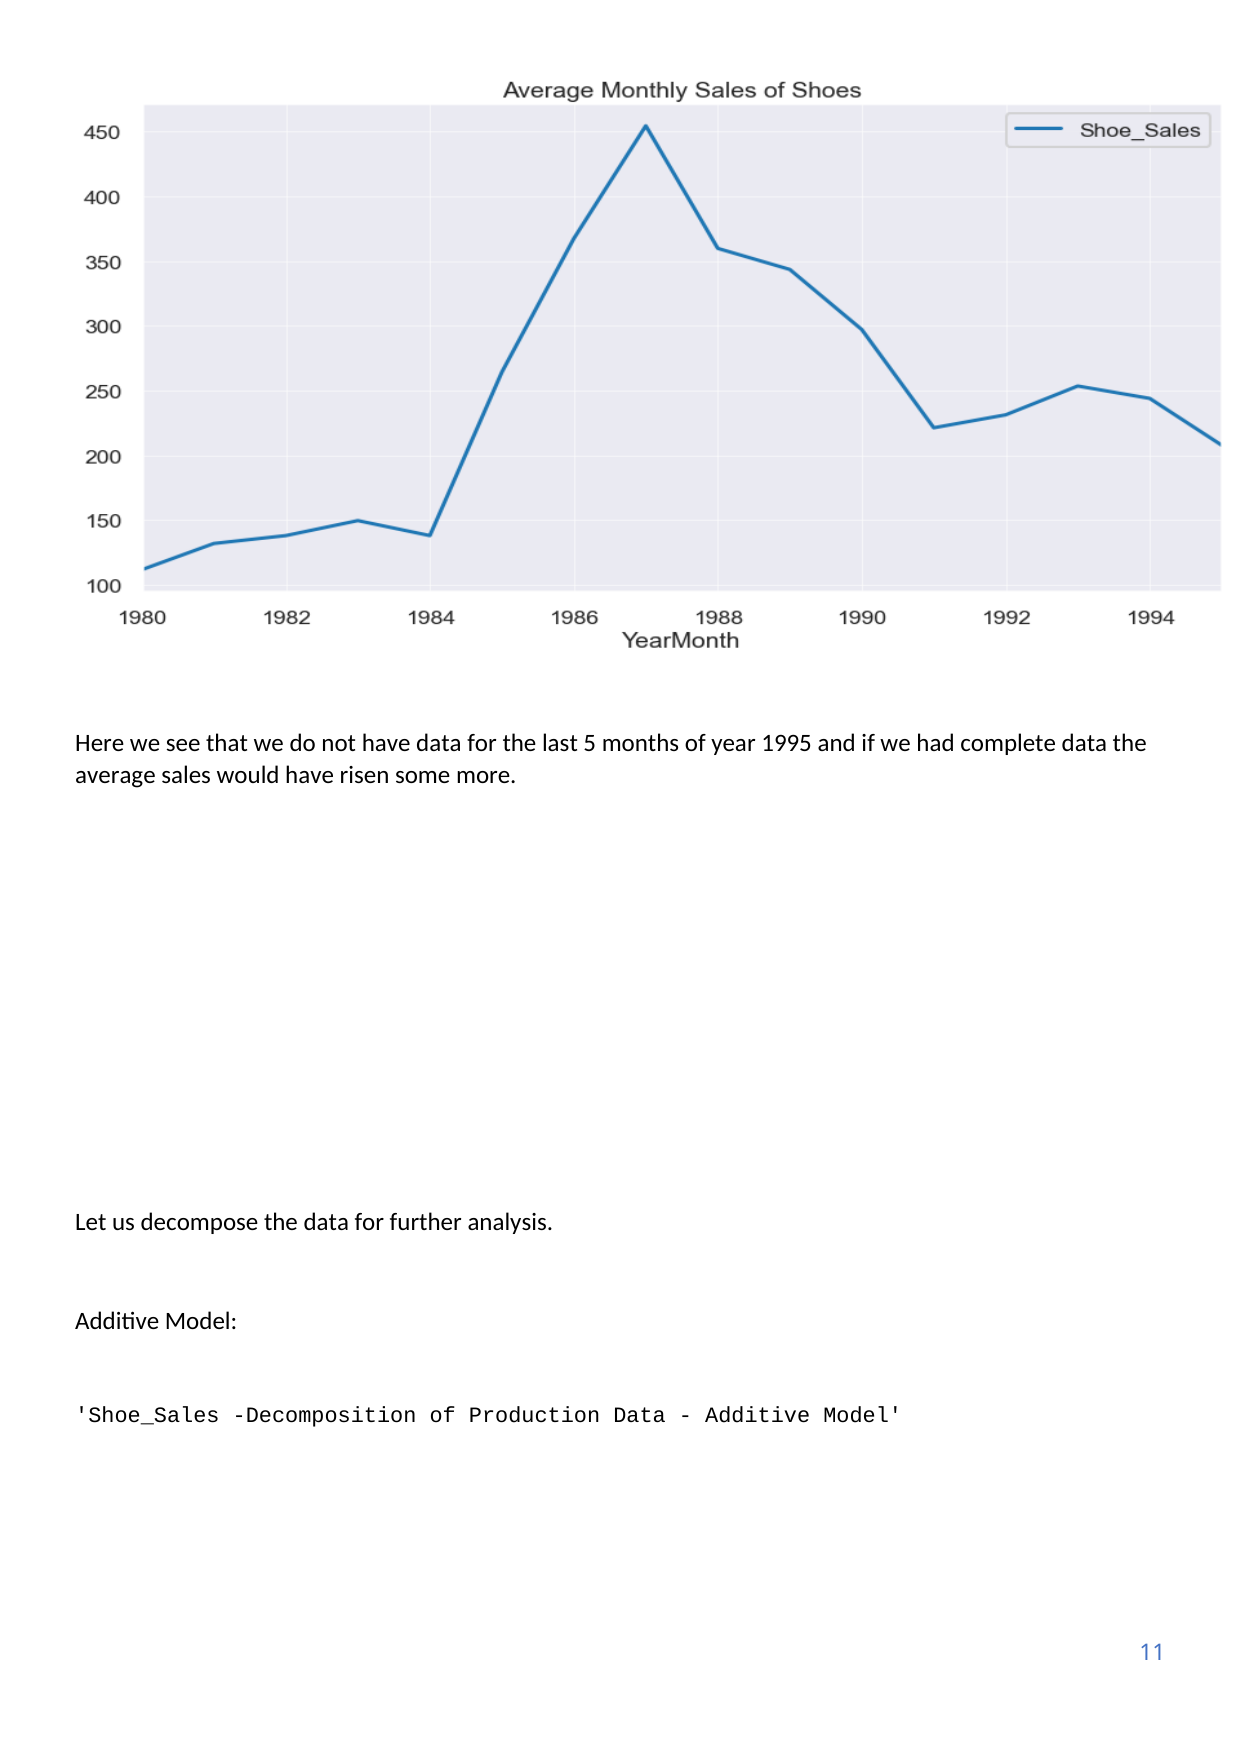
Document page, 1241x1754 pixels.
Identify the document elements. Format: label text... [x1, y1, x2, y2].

text 'Shoe_Sales -Decomposition of Production Data - Additive Model' [75, 1404, 1165, 1429]
picture [75, 75, 1231, 659]
text Additive Model: [75, 1305, 1165, 1336]
text Here we see that we do not have data for the last 5 months of year 1995 and if we had complete data the average sales would have risen some more. [75, 727, 1165, 790]
text Let us decompose the data for further analysis. [75, 1206, 1165, 1236]
